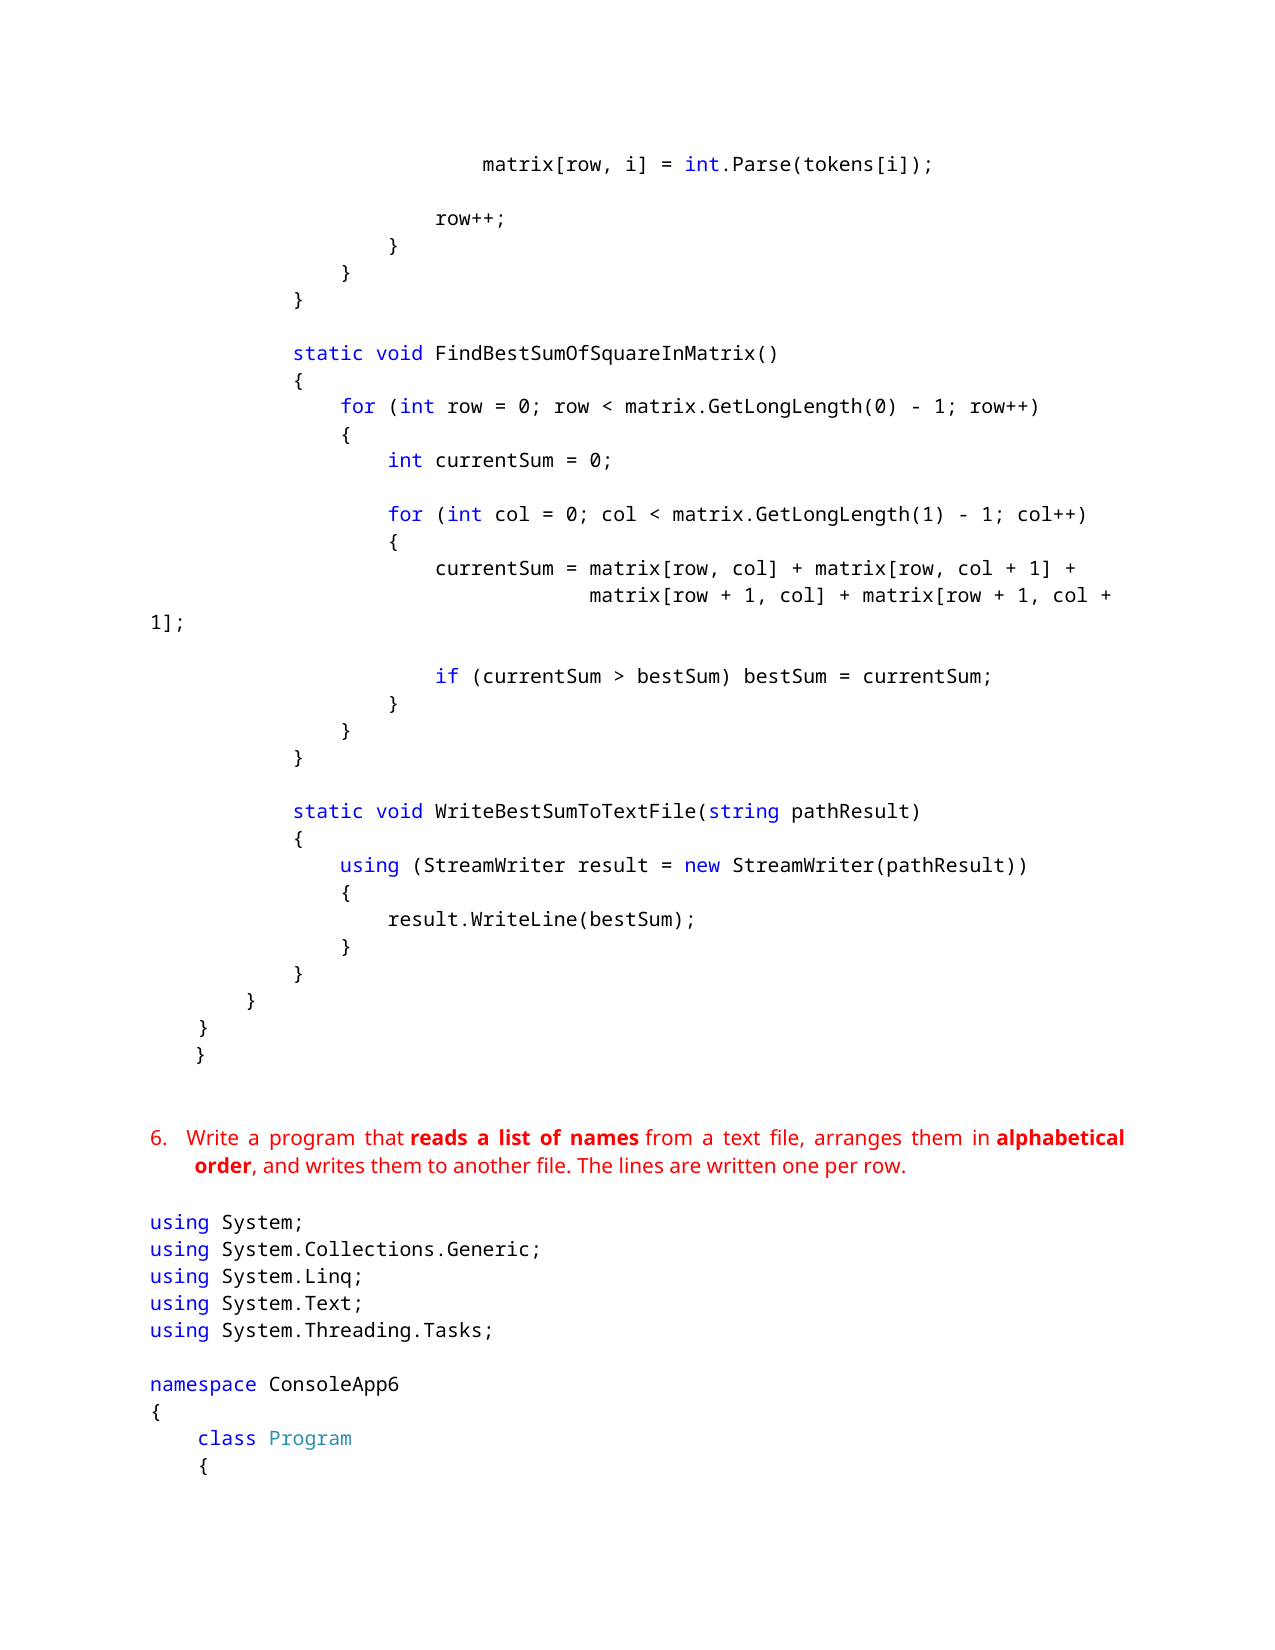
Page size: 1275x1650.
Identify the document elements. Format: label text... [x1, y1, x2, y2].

text result.WriteLine(bestSum); [150, 905, 1125, 932]
text } [150, 689, 1125, 717]
text { [150, 1451, 1125, 1478]
text if (currentSum > bestSum) bestSum = currentSum; [150, 663, 1125, 689]
text { [150, 366, 1125, 393]
text row++; [150, 204, 1125, 231]
text { [150, 878, 1125, 905]
text { [150, 1397, 1125, 1424]
text for (int row = 0; row < matrix.GetLongLength(0) - 1; row++) [150, 393, 1125, 420]
text } [150, 231, 1125, 258]
text int currentSum = 0; [150, 447, 1125, 474]
text using System.Text; [150, 1289, 1125, 1316]
text matrix[row + 1, col] + matrix[row + 1, col + 1]; [150, 582, 1125, 636]
text } [150, 743, 1125, 771]
text using System.Collections.Generic; [150, 1235, 1125, 1262]
text } [150, 717, 1125, 743]
text using (StreamWriter result = new StreamWriter(pathResult)) [150, 851, 1125, 878]
text namespace ConsoleApp6 [150, 1370, 1125, 1397]
text using System; [150, 1208, 1125, 1235]
text } [150, 285, 1125, 312]
text } [150, 986, 1125, 1013]
text currentSum = matrix[row, col] + matrix[row, col + 1] + [150, 555, 1125, 582]
text using System.Linq; [150, 1262, 1125, 1289]
text { [150, 528, 1125, 555]
text for (int col = 0; col < matrix.GetLongLength(1) - 1; col++) [150, 501, 1125, 528]
text static void WriteBestSumToTextFile(string pathResult) [150, 797, 1125, 824]
text matrix[row, i] = int.Parse(tokens[i]); [150, 150, 1125, 177]
text { [150, 420, 1125, 447]
text } [150, 959, 1125, 986]
text } [194, 1040, 1125, 1067]
text using System.Threading.Tasks; [150, 1316, 1125, 1343]
text } [150, 1013, 1125, 1040]
text } [150, 932, 1125, 959]
text } [150, 258, 1125, 285]
text class Program [150, 1424, 1125, 1451]
text 6. Write a program that reads a list of names from a text file, arranges them in alphabetical order, and writes them to another file. The lines are written one per row. [150, 1123, 1125, 1179]
text static void FindBestSumOfSquareInMatrix() [150, 339, 1125, 366]
text { [150, 824, 1125, 851]
